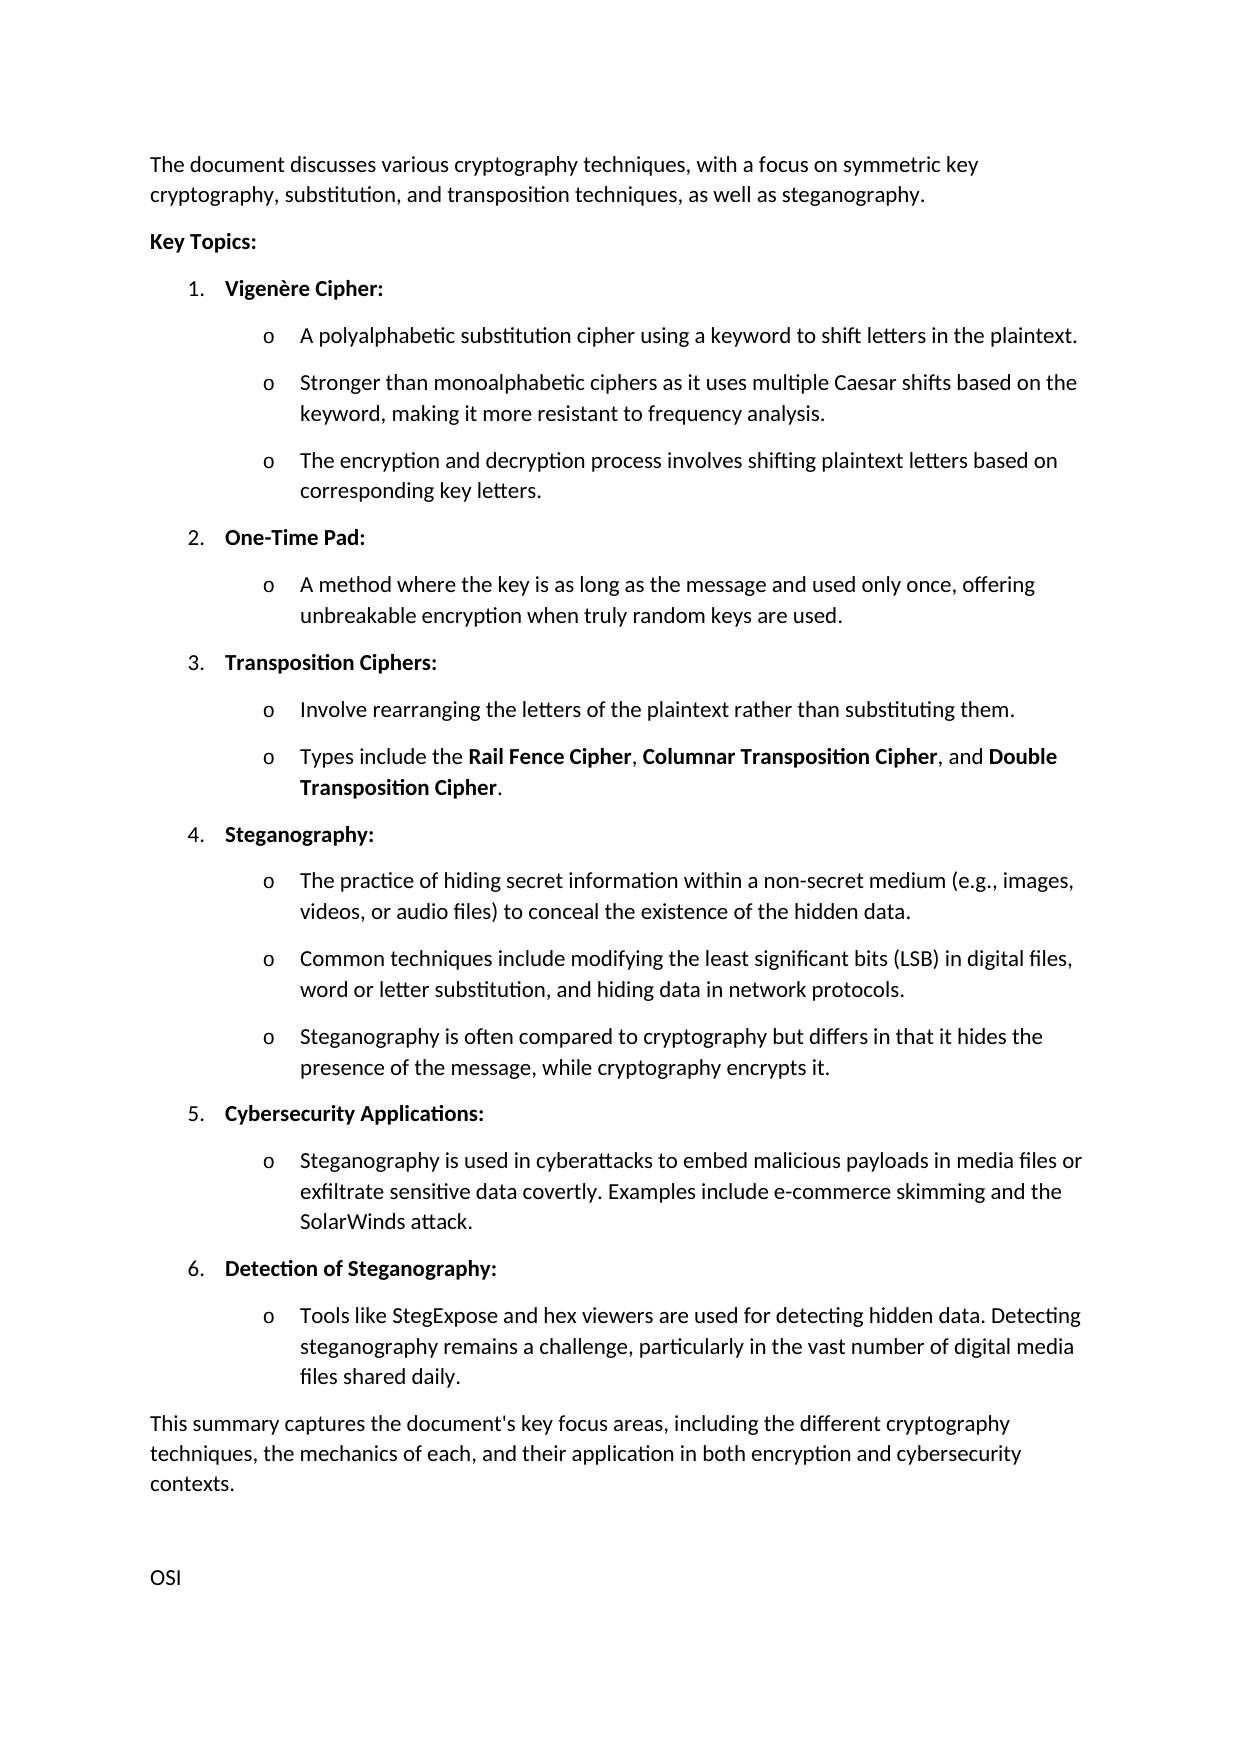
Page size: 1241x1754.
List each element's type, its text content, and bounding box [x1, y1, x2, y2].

list The practice of hiding secret information within a non-secret medium (e.g., images, videos, or audio files) to conceal the existence of the hidden data. [262, 867, 1090, 925]
list The encryption and decryption process involves shifting plaintext letters based on corresponding key letters. [262, 446, 1090, 504]
text This summary captures the document's key focus areas, including the different cryptography techniques, the mechanics of each, and their application in both encryption and cybersecurity contexts. [150, 1409, 1090, 1497]
list Involve rearranging the letters of the plaintext rather than substituting them. [262, 695, 1090, 723]
list Steganography: [187, 820, 1090, 848]
list Tools like StegExpose and hex viewers are used for detecting hidden data. Detecting steganography remains a challenge, particularly in the vast number of digital media files shared daily. [262, 1301, 1090, 1390]
list Types include the Rail Fence Cipher, Columnar Transposition Cipher, and Double Transposition Cipher. [262, 742, 1090, 801]
list Transposition Ciphers: [187, 648, 1090, 676]
list Detection of Steganography: [187, 1254, 1090, 1282]
text The document discusses various cryptography techniques, with a focus on symmetric key cryptography, substitution, and transposition techniques, as well as steganography. [150, 150, 1090, 208]
list Stronger than monoalphabetic ciphers as it uses multiple Caesar shifts based on the keyword, making it more resistant to frequency analysis. [262, 368, 1090, 427]
list A polyalphabetic substitution cipher using a keyword to shift letters in the plaintext. [262, 321, 1090, 349]
text OSI [150, 1563, 1090, 1591]
list Steganography is used in cyberattacks to embed malicious payloads in media files or exfiltrate sensitive data covertly. Examples include e-commerce skimming and the SolarWinds attack. [262, 1146, 1090, 1235]
list A method where the key is as long as the message and used only once, offering unbreakable encryption when truly random keys are used. [262, 570, 1090, 629]
list Cybersecurity Applications: [187, 1099, 1090, 1127]
list Steganography is often compared to cryptography but differs in that it hides the presence of the message, while cryptography encrypts it. [262, 1022, 1090, 1081]
list Common techniques include modifying the least significant bits (LSB) in digital files, word or letter substitution, and hiding data in network protocols. [262, 944, 1090, 1003]
list Vigenère Cipher: [187, 274, 1090, 302]
list One-Time Pad: [187, 523, 1090, 551]
text Key Topics: [150, 227, 1090, 255]
